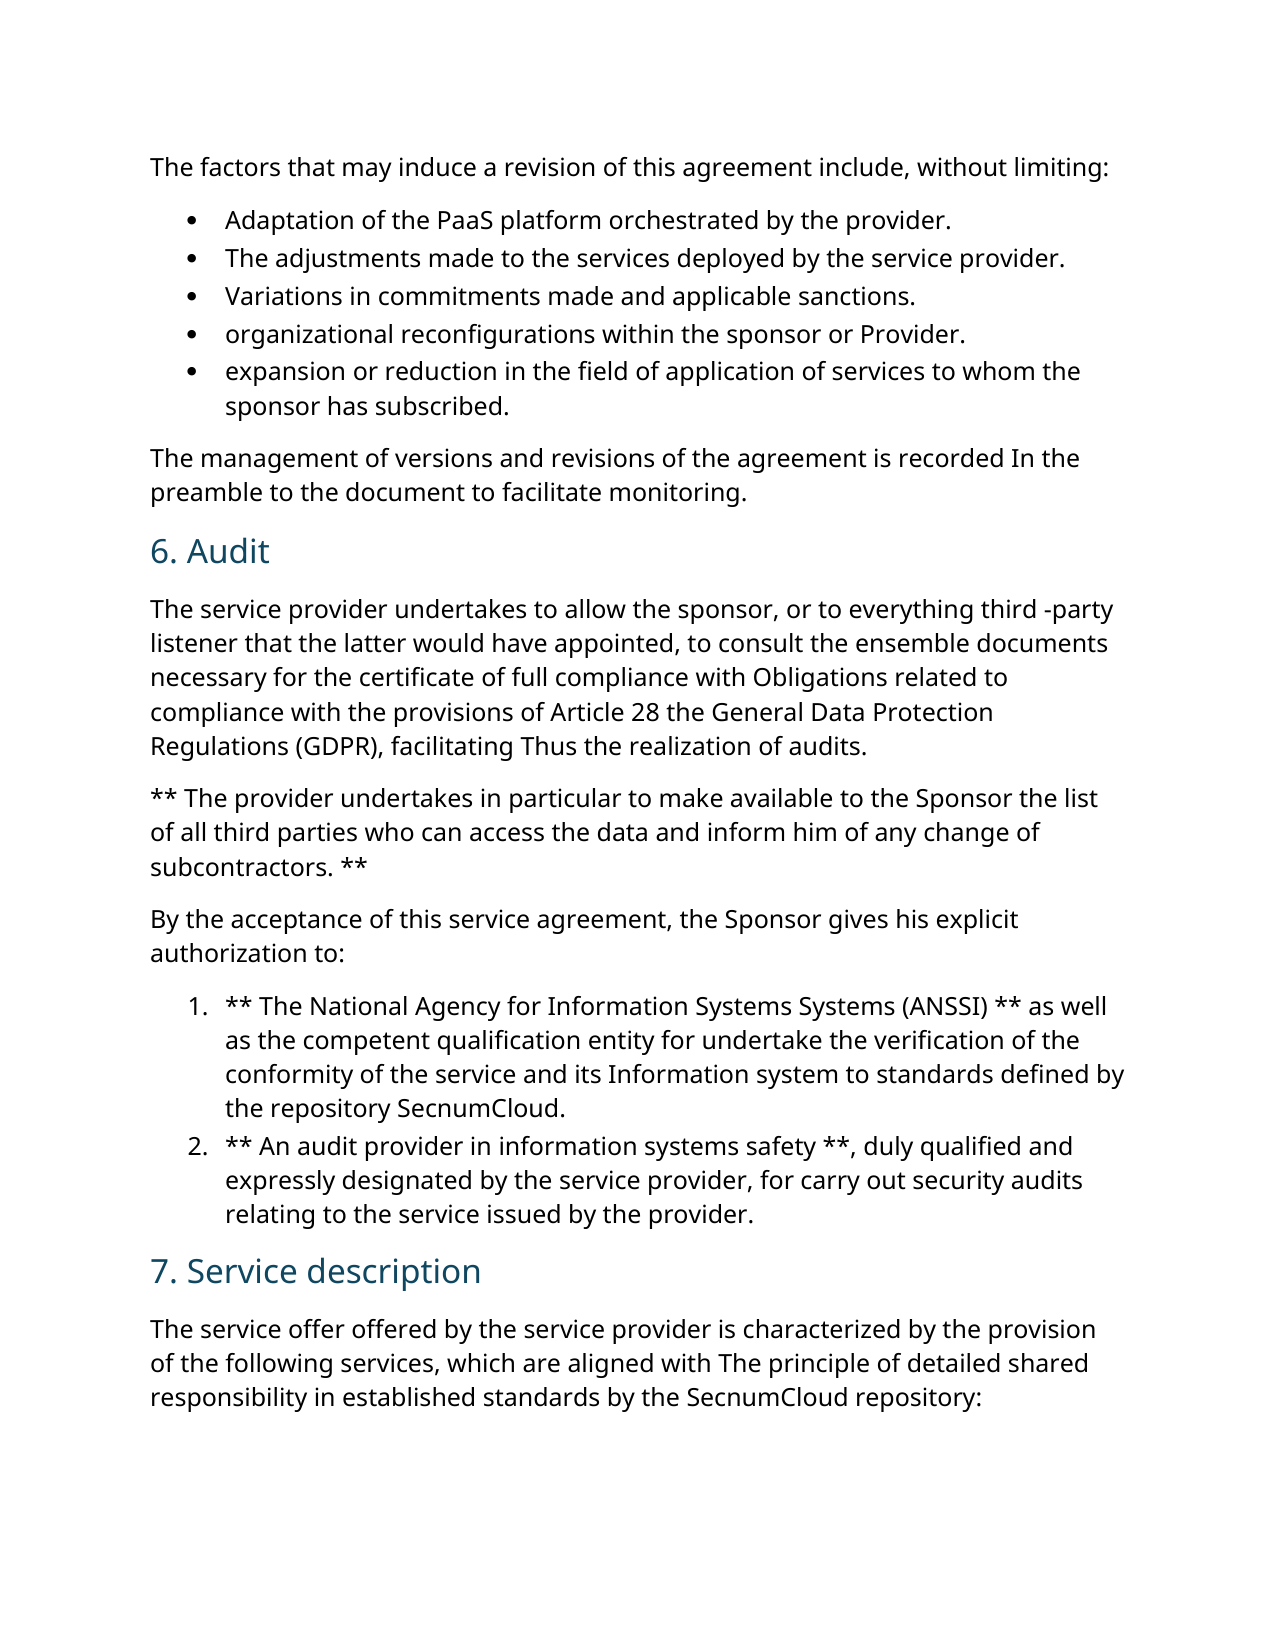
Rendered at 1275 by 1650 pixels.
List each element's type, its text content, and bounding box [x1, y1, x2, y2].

list The adjustments made to the services deployed by the service provider. [187, 241, 1125, 275]
text The service offer offered by the service provider is characterized by the provision of the following services, which are aligned with The principle of detailed shared responsibility in established standards by the SecnumCloud repository: [150, 1312, 1125, 1414]
text By the acceptance of this service agreement, the Sponsor gives his explicit authorization to: [150, 902, 1125, 970]
list Adaptation of the PaaS platform orchestrated by the provider. [187, 203, 1125, 237]
subtitle 6. Audit [150, 528, 1125, 573]
text ** The provider undertakes in particular to make available to the Sponsor the list of all third parties who can access the data and inform him of any change of subcontractors. ** [150, 781, 1125, 883]
list ** An audit provider in information systems safety **, duly qualified and expressly designated by the service provider, for carry out security audits relating to the service issued by the provider. [187, 1129, 1125, 1231]
list expansion or reduction in the field of application of services to whom the sponsor has subscribed. [187, 354, 1125, 422]
text The management of versions and revisions of the agreement is recorded In the preamble to the document to facilitate monitoring. [150, 441, 1125, 509]
list Variations in commitments made and applicable sanctions. [187, 278, 1125, 312]
subtitle 7. Service description [150, 1248, 1125, 1293]
list ** The National Agency for Information Systems Systems (ANSSI) ** as well as the competent qualification entity for undertake the verification of the conformity of the service and its Information system to standards defined by the repository SecnumCloud. [187, 989, 1125, 1125]
text The service provider undertakes to allow the sponsor, or to everything third -party listener that the latter would have appointed, to consult the ensemble documents necessary for the certificate of full compliance with Obligations related to compliance with the provisions of Article 28 the General Data Protection Regulations (GDPR), facilitating Thus the realization of audits. [150, 592, 1125, 762]
list organizational reconfigurations within the sponsor or Provider. [187, 316, 1125, 350]
text The factors that may induce a revision of this agreement include, without limiting: [150, 150, 1125, 184]
